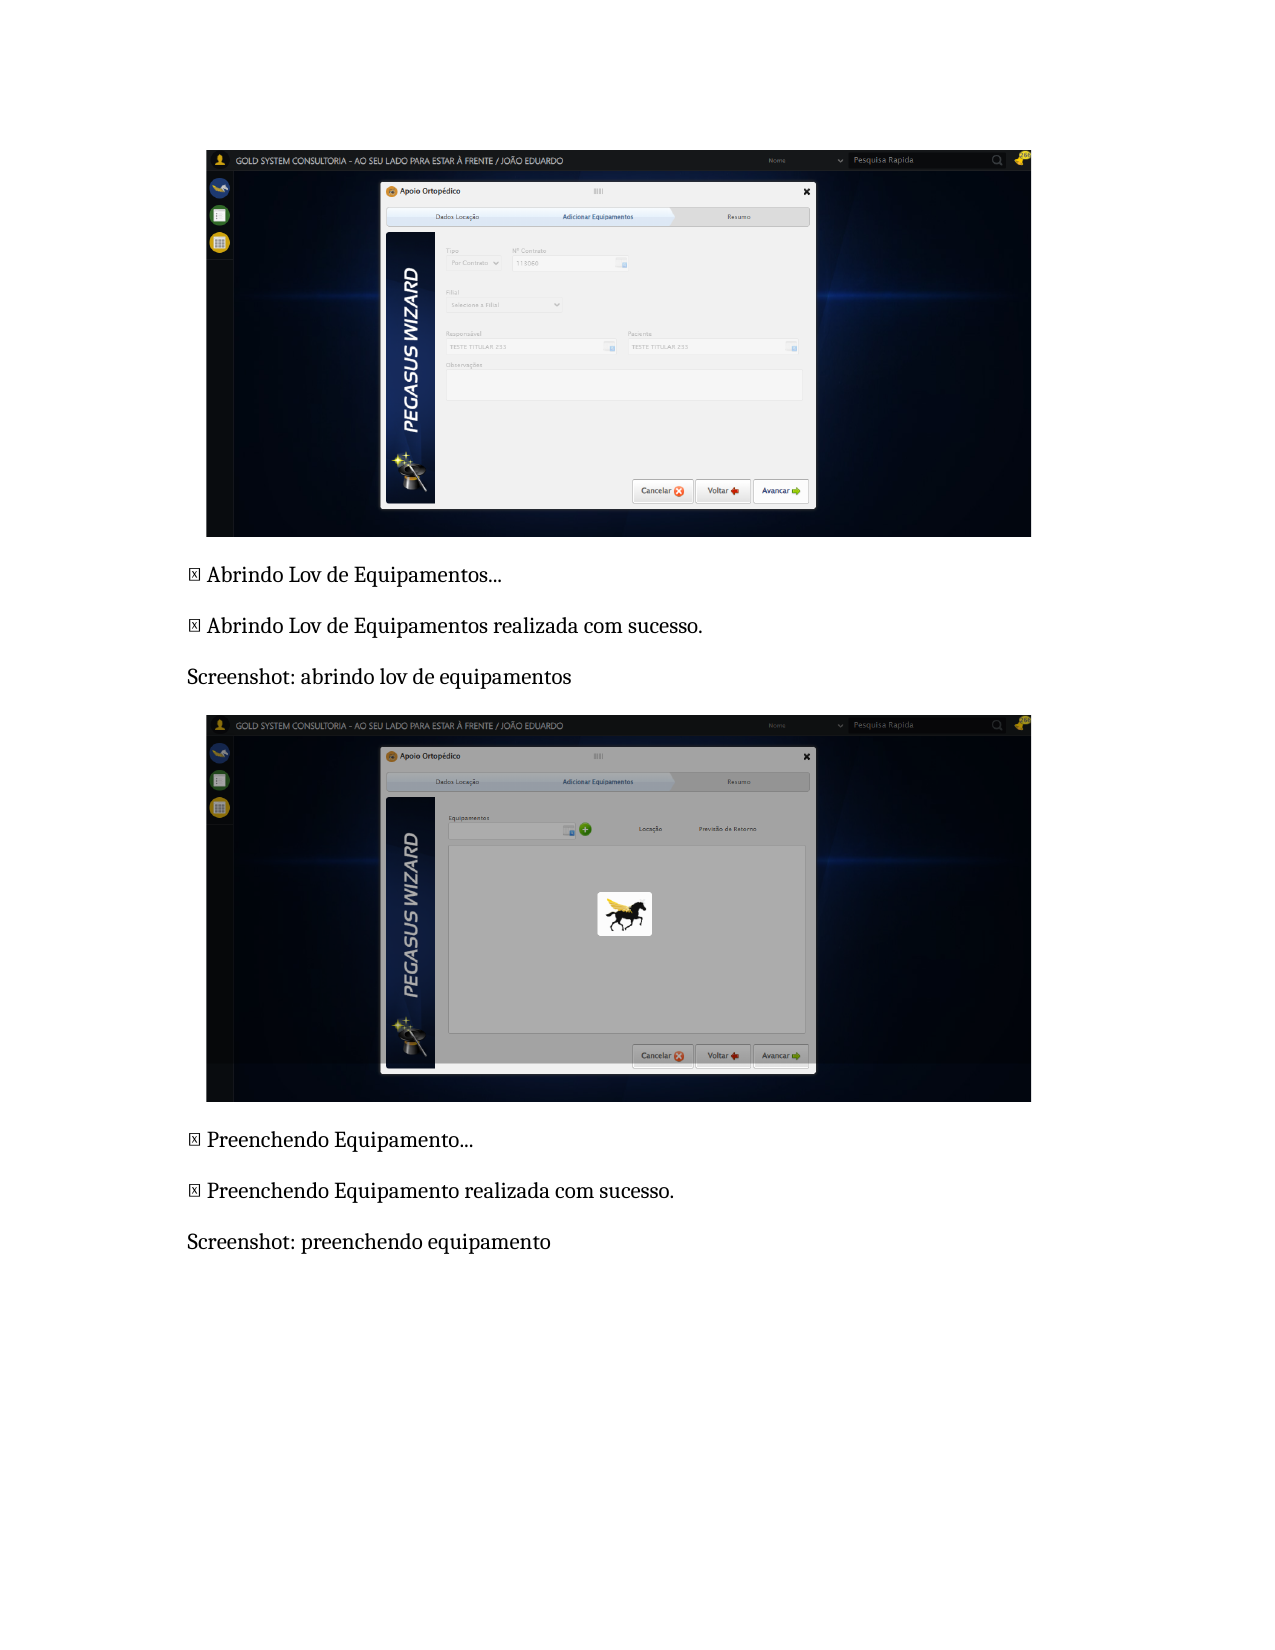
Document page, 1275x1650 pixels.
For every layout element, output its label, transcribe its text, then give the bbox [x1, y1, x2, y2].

text 🔄 Preenchendo Equipamento... [187, 1127, 1087, 1153]
text ✅ Abrindo Lov de Equipamentos realizada com sucesso. [187, 613, 1087, 639]
text Screenshot: abrindo lov de equipamentos [187, 664, 1087, 690]
picture [206, 150, 1032, 537]
text Screenshot: preenchendo equipamento [187, 1229, 1087, 1255]
text ✅ Preenchendo Equipamento realizada com sucesso. [187, 1178, 1087, 1204]
picture [206, 715, 1032, 1102]
text 🔄 Abrindo Lov de Equipamentos... [187, 562, 1087, 588]
